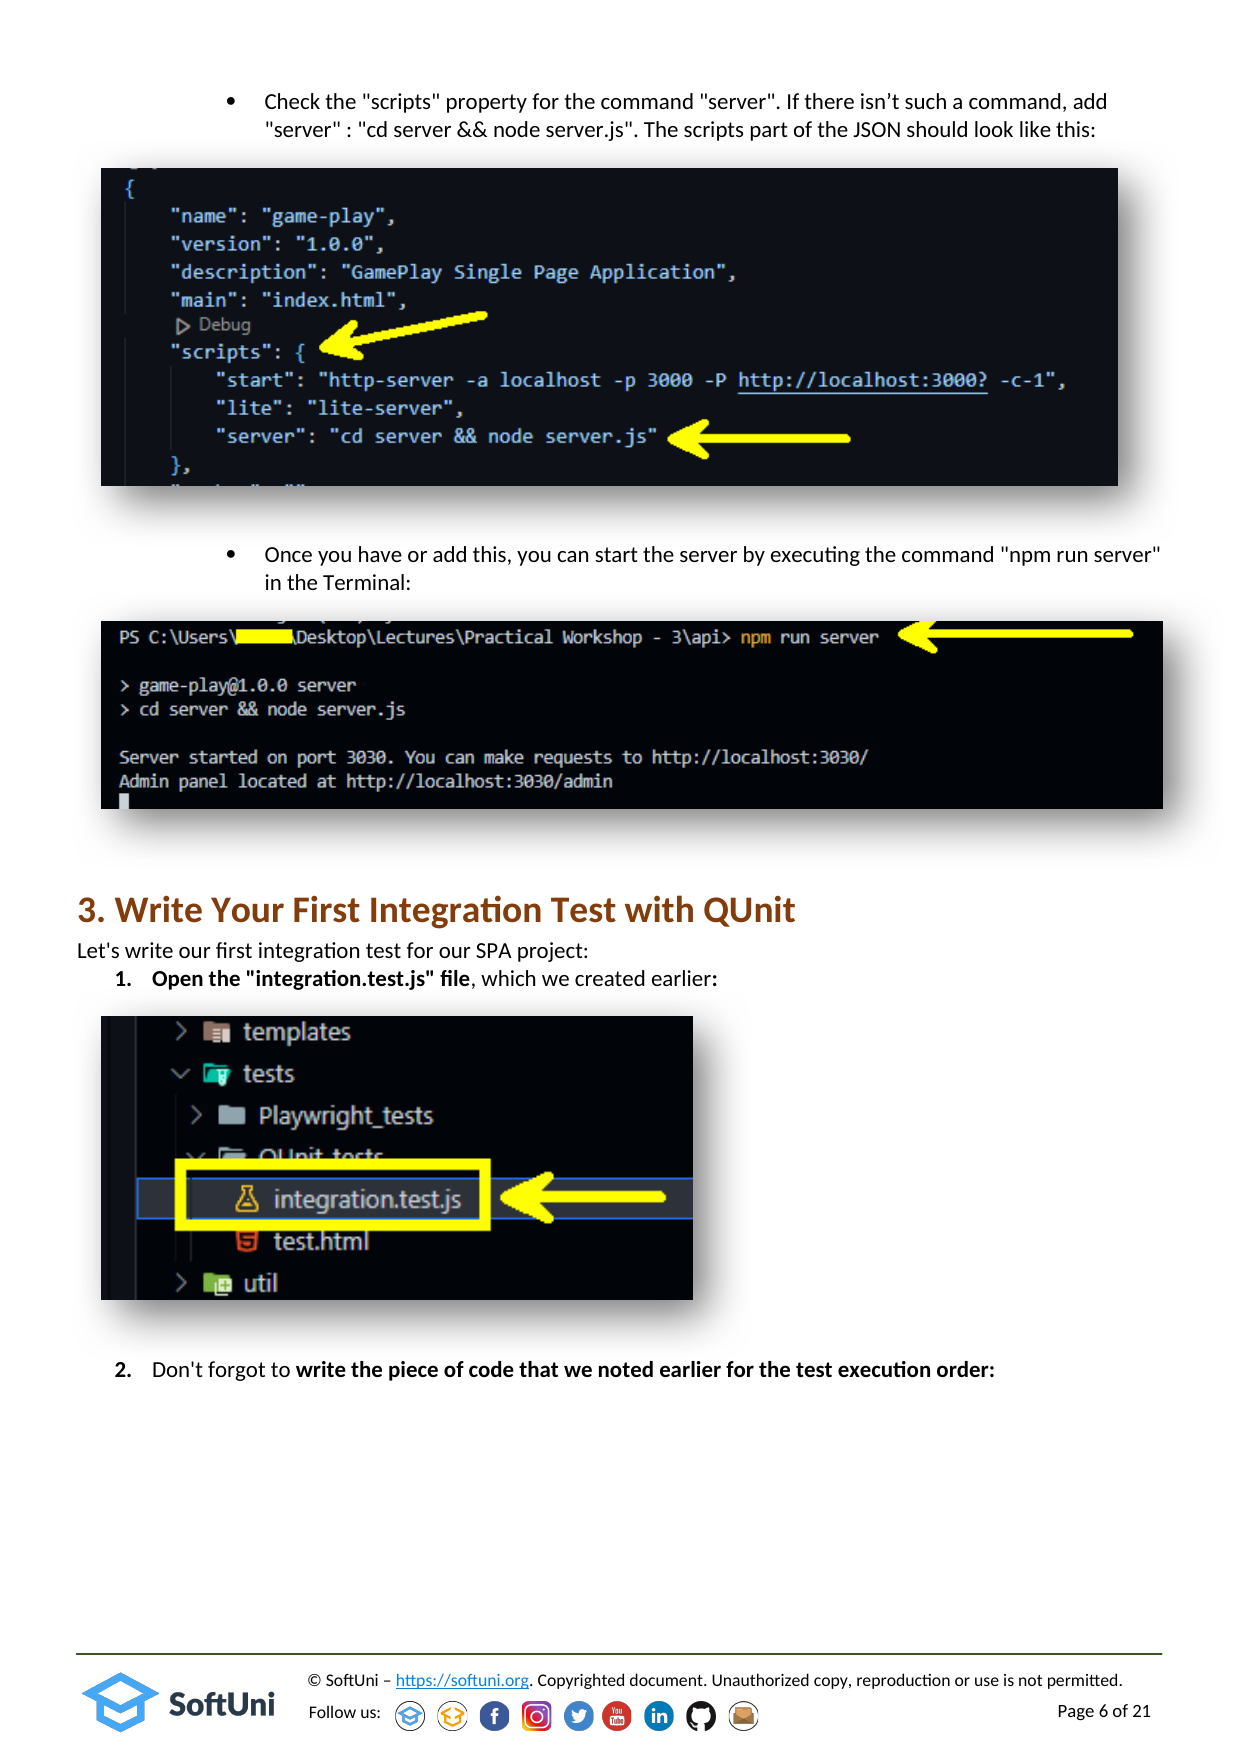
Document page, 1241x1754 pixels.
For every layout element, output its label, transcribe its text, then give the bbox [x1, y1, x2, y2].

list Once you have or add this, you can start the server by executing the command "npm run server" in the Terminal: [227, 540, 1163, 596]
picture [728, 1701, 759, 1731]
picture [437, 1701, 468, 1731]
text Let's write our first integration test for our SPA project: [77, 936, 1163, 964]
picture [101, 168, 1118, 486]
picture [665, 1722, 674, 1731]
picture [644, 1722, 653, 1731]
picture [686, 1701, 716, 1731]
picture [658, 1713, 667, 1723]
list Don't forgot to write the piece of code that we noted earlier for the test execution order: [114, 1355, 1163, 1383]
picture [665, 1701, 674, 1710]
picture [395, 1701, 425, 1731]
list Check the "scripts" property for the command "server". If there isn’t such a command, add "server" : "cd server && node server.js". The scripts part of the JSON should look like this: [227, 87, 1163, 143]
picture [644, 1701, 653, 1710]
picture [522, 1701, 552, 1731]
list Open the "integration.test.js" file, which we created earlier: [114, 964, 1163, 992]
subtitle Write Your First Integration Test with QUnit [77, 886, 1163, 932]
picture [101, 1016, 693, 1300]
picture [602, 1701, 632, 1731]
picture [101, 621, 1163, 809]
picture [75, 1666, 281, 1738]
picture [564, 1701, 594, 1731]
picture [479, 1701, 510, 1731]
